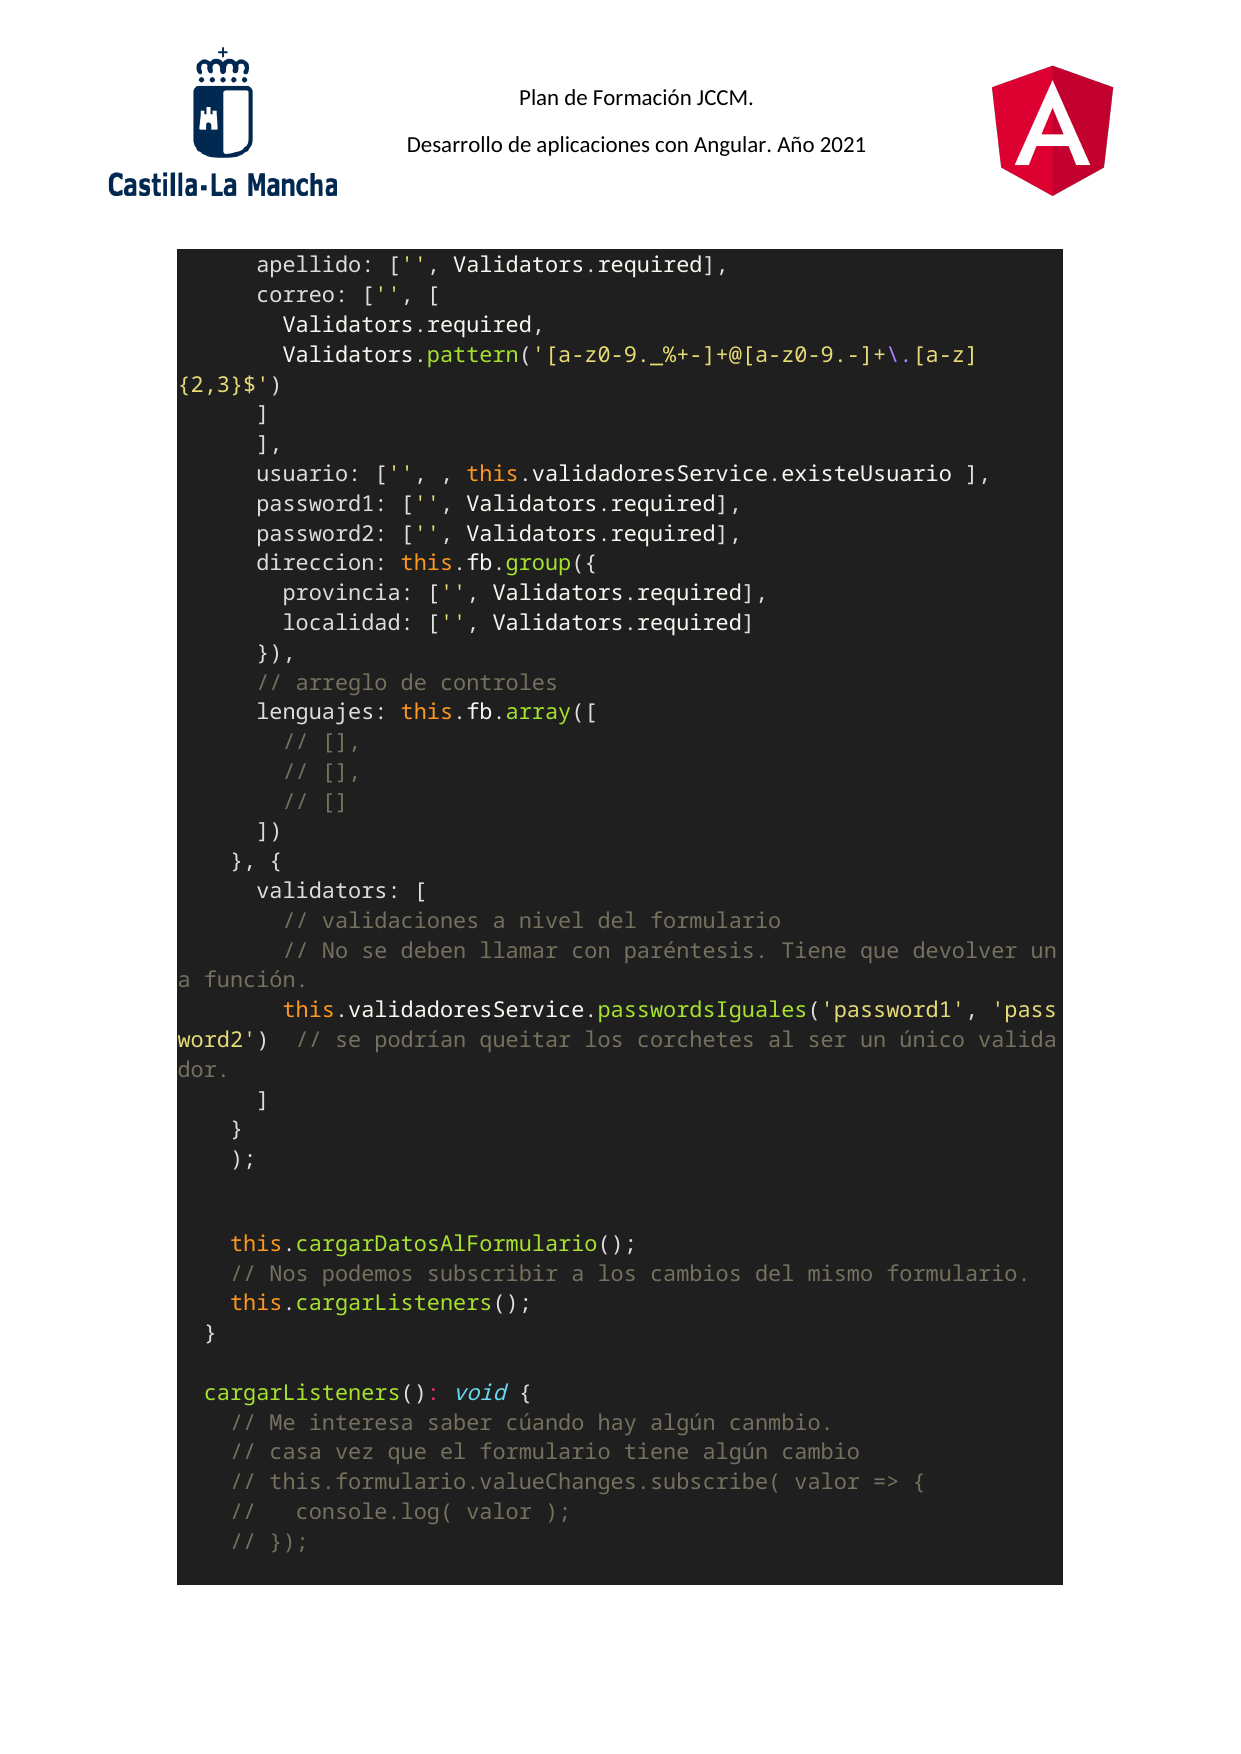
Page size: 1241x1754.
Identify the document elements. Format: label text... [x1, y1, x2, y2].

text lenguajes: this.fb.array([ [177, 696, 1063, 726]
text password2: ['', Validators.required], [177, 517, 1063, 547]
text this.validadoresService.passwordsIguales('password1', 'password2') // se podrían queitar los corchetes al ser un único validador. [177, 994, 1063, 1083]
text cargarListeners(): void { [177, 1377, 1063, 1406]
text this.cargarDatosAlFormulario(); [177, 1228, 1063, 1257]
text validators: [ [177, 875, 1063, 905]
picture [108, 47, 337, 196]
text // this.formulario.valueChanges.subscribe( valor => { [177, 1466, 1063, 1496]
text // arreglo de controles [177, 666, 1063, 696]
text // Nos podemos subscribir a los cambios del mismo formulario. [177, 1257, 1063, 1287]
text } [177, 1113, 1063, 1143]
text // console.log( valor ); [177, 1496, 1063, 1526]
text ]) [177, 815, 1063, 845]
text // }); [177, 1526, 1063, 1555]
text }), [177, 637, 1063, 666]
text ], [177, 428, 1063, 458]
text // Me interesa saber cúando hay algún canmbio. [177, 1406, 1063, 1436]
text // [] [177, 786, 1063, 815]
text }, { [177, 845, 1063, 875]
text // [], [177, 726, 1063, 756]
text direccion: this.fb.group({ [177, 547, 1063, 577]
text // No se deben llamar con paréntesis. Tiene que devolver una función. [177, 934, 1063, 994]
text Validators.pattern('[a-z0-9._%+-]+@[a-z0-9.-]+\.[a-z]{2,3}$') [177, 339, 1063, 398]
text usuario: ['', , this.validadoresService.existeUsuario ], [177, 458, 1063, 488]
text password1: ['', Validators.required], [177, 488, 1063, 517]
text Validators.required, [177, 309, 1063, 339]
text // validaciones a nivel del formulario [177, 905, 1063, 934]
text this.cargarListeners(); [177, 1287, 1063, 1317]
text ); [177, 1143, 1063, 1173]
text // [], [177, 756, 1063, 786]
text } [177, 1317, 1063, 1347]
text localidad: ['', Validators.required] [177, 607, 1063, 637]
text correo: ['', [ [177, 279, 1063, 309]
text provincia: ['', Validators.required], [177, 577, 1063, 607]
picture [971, 46, 1134, 209]
text apellido: ['', Validators.required], [177, 249, 1063, 279]
text ] [177, 398, 1063, 428]
text ] [177, 1083, 1063, 1113]
text // casa vez que el formulario tiene algún cambio [177, 1436, 1063, 1466]
